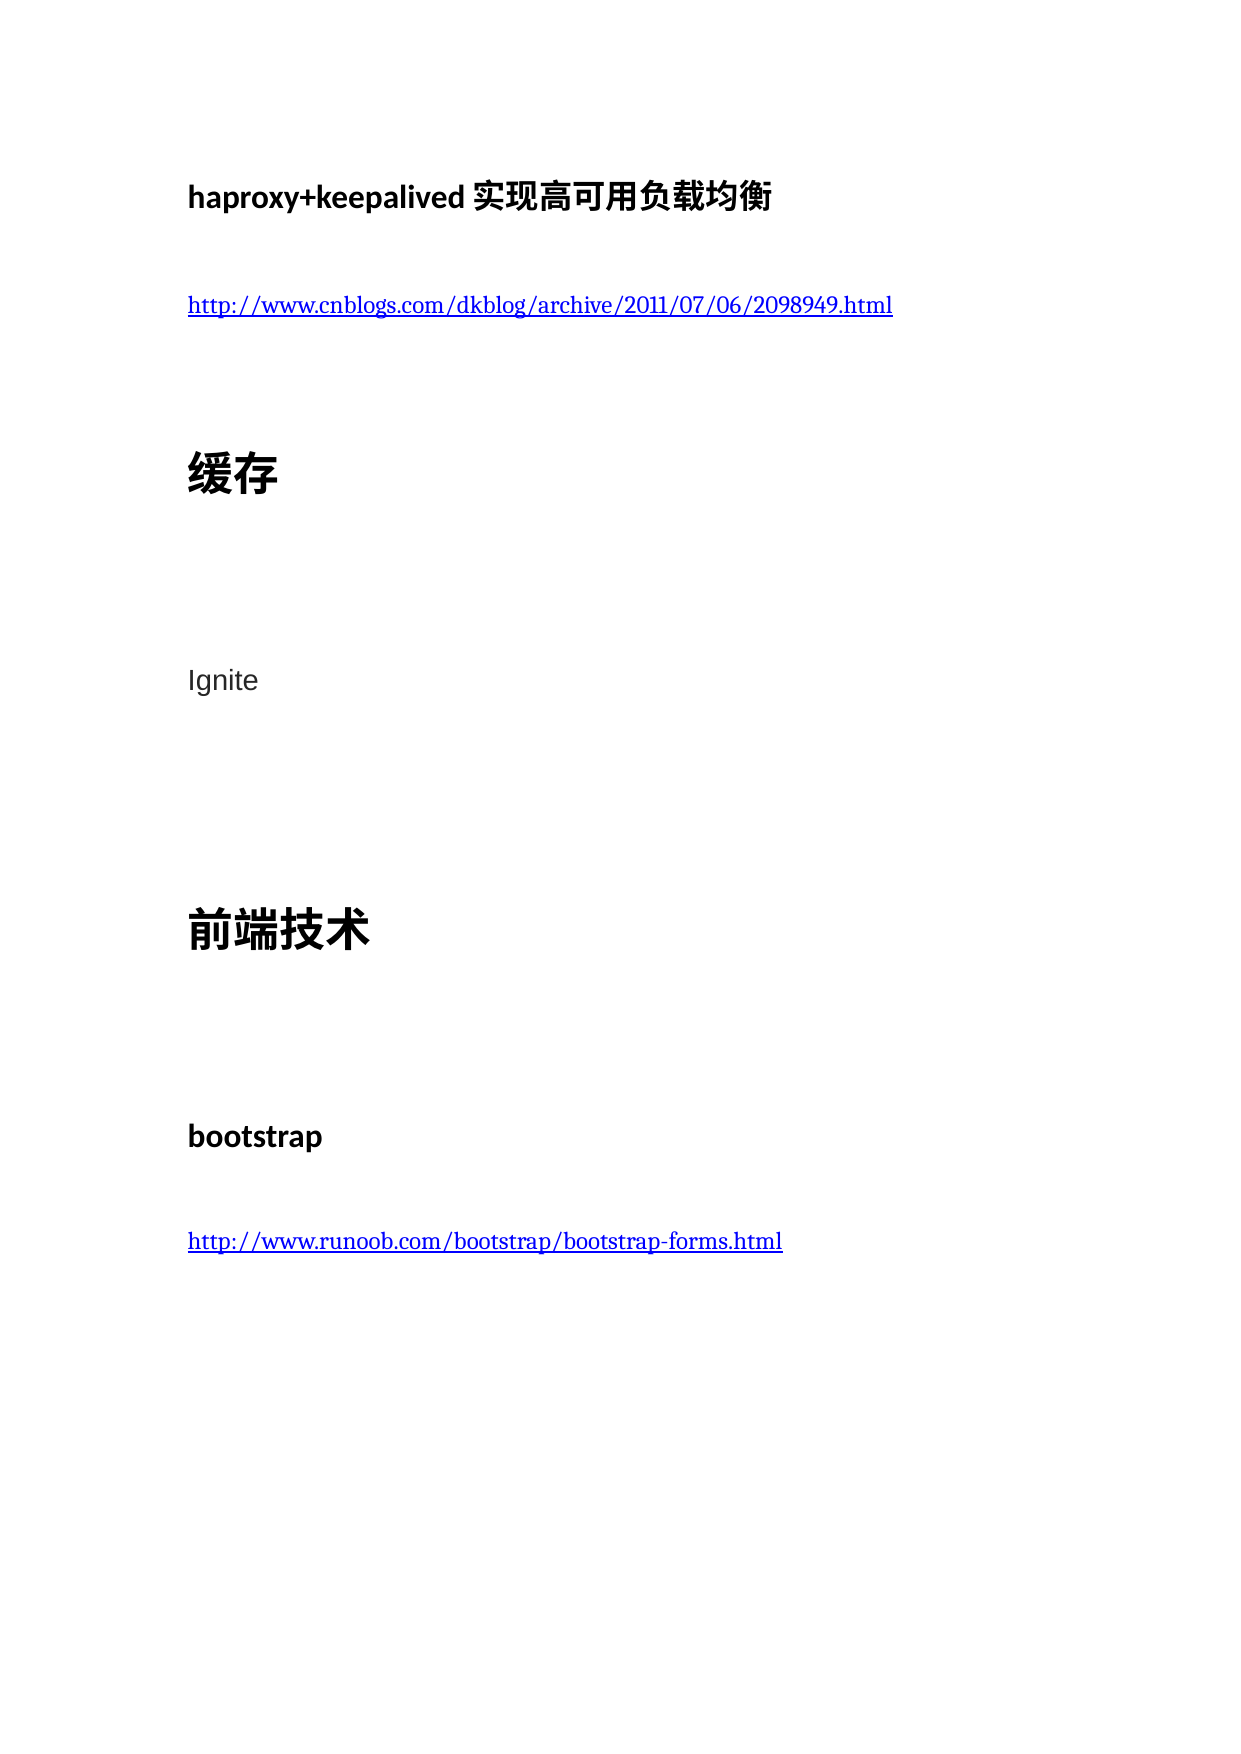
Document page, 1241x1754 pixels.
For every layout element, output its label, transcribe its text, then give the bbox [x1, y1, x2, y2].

text http://www.cnblogs.com/dkblog/archive/2011/07/06/2098949.html [187, 289, 1053, 322]
subtitle bootstrap [187, 1103, 1053, 1168]
text http://www.runoob.com/bootstrap/bootstrap-forms.html [187, 1225, 1053, 1258]
text Ignite [187, 647, 1053, 712]
subtitle haproxy+keepalived实现高可用负载均衡 [187, 162, 1053, 227]
subtitle 缓存 [187, 422, 1053, 519]
subtitle 前端技术 [187, 878, 1053, 975]
